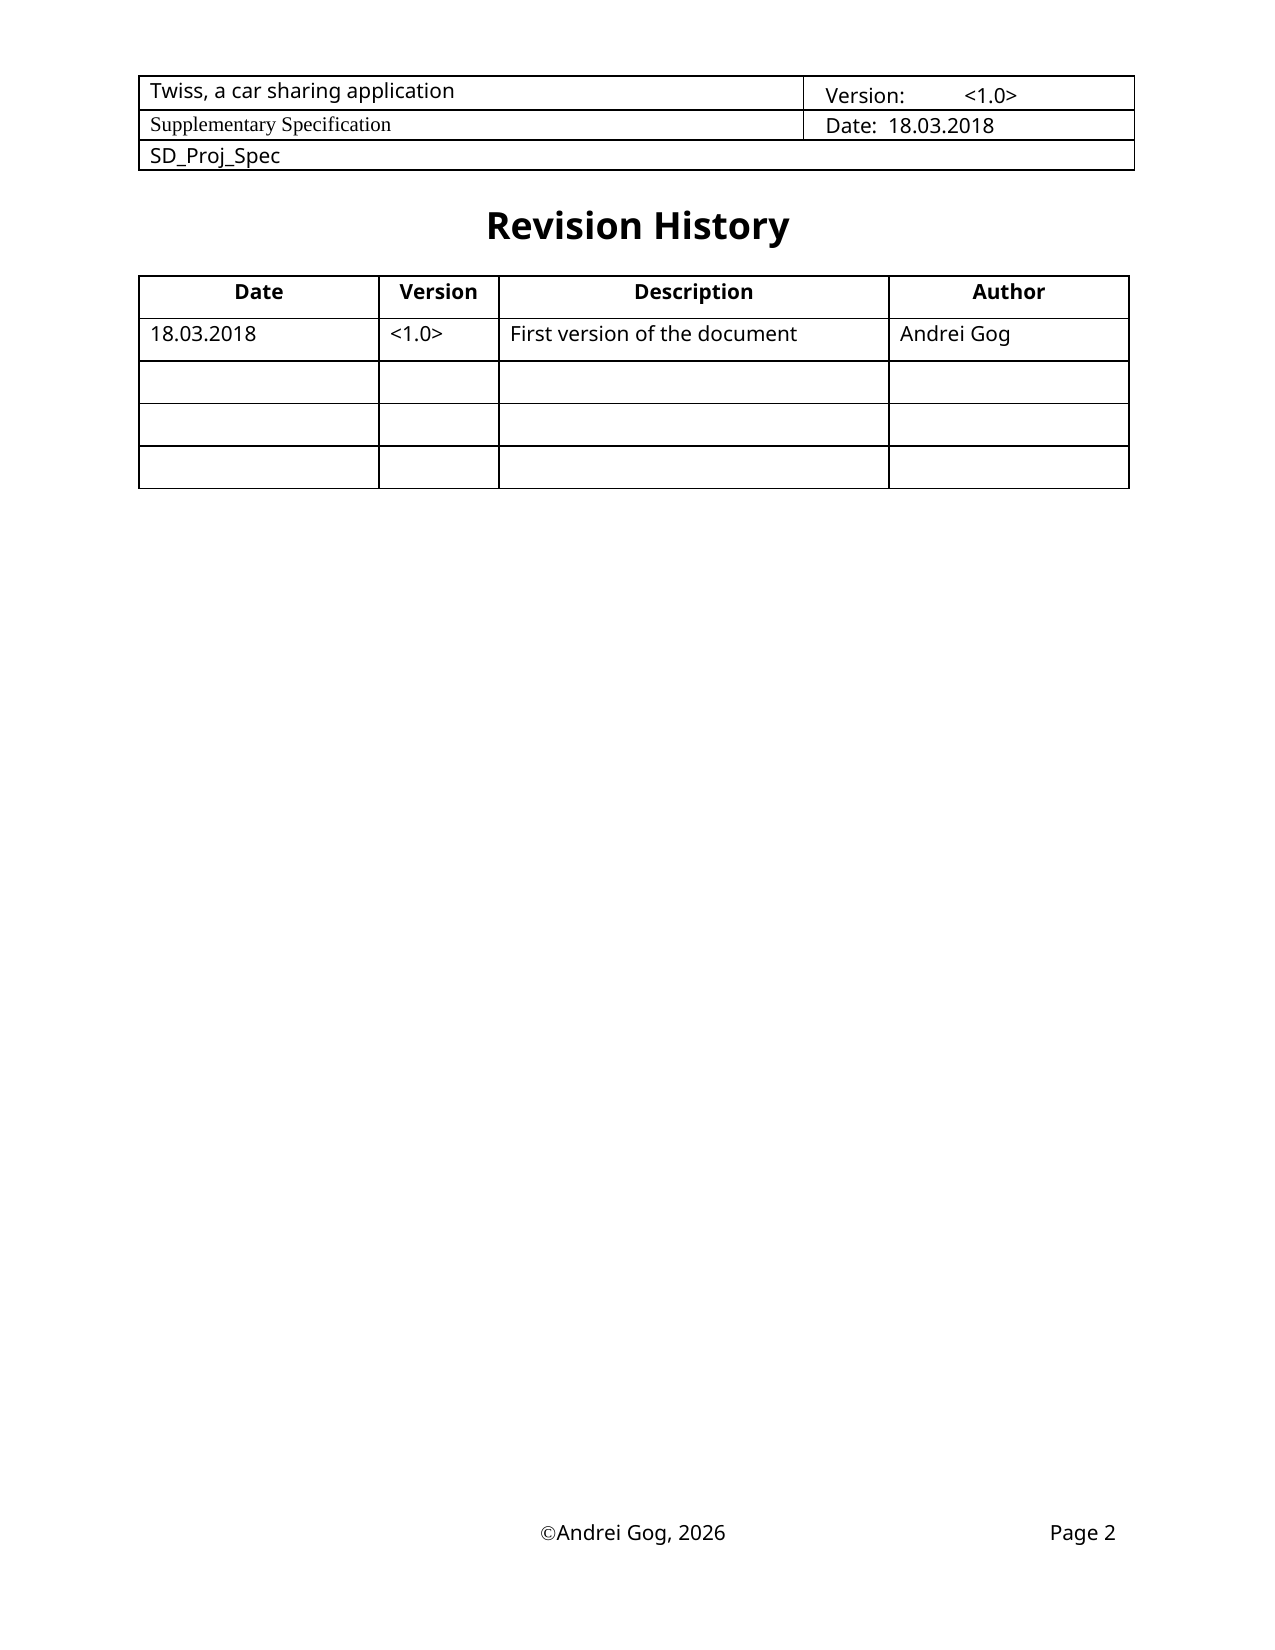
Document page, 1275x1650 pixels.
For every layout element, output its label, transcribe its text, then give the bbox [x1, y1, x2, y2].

table_header Date [140, 277, 378, 318]
table_cell [500, 447, 888, 488]
title Revision History [150, 199, 1125, 250]
table_cell Andrei Gog [890, 319, 1128, 360]
table_cell [890, 404, 1128, 445]
table_cell [380, 362, 498, 403]
table_cell [380, 404, 498, 445]
table_header Version [380, 277, 498, 318]
table_header Description [500, 277, 888, 318]
table_cell [500, 362, 888, 403]
table_cell [380, 447, 498, 488]
table_cell [140, 362, 378, 403]
table_cell [890, 447, 1128, 488]
table_cell [500, 404, 888, 445]
table_cell First version of the document [500, 319, 888, 360]
table_header Author [890, 277, 1128, 318]
table_cell 18.03.2018 [140, 319, 378, 360]
table_cell [140, 447, 378, 488]
table_cell <1.0> [380, 319, 498, 360]
table_cell [890, 362, 1128, 403]
table_cell [140, 404, 378, 445]
